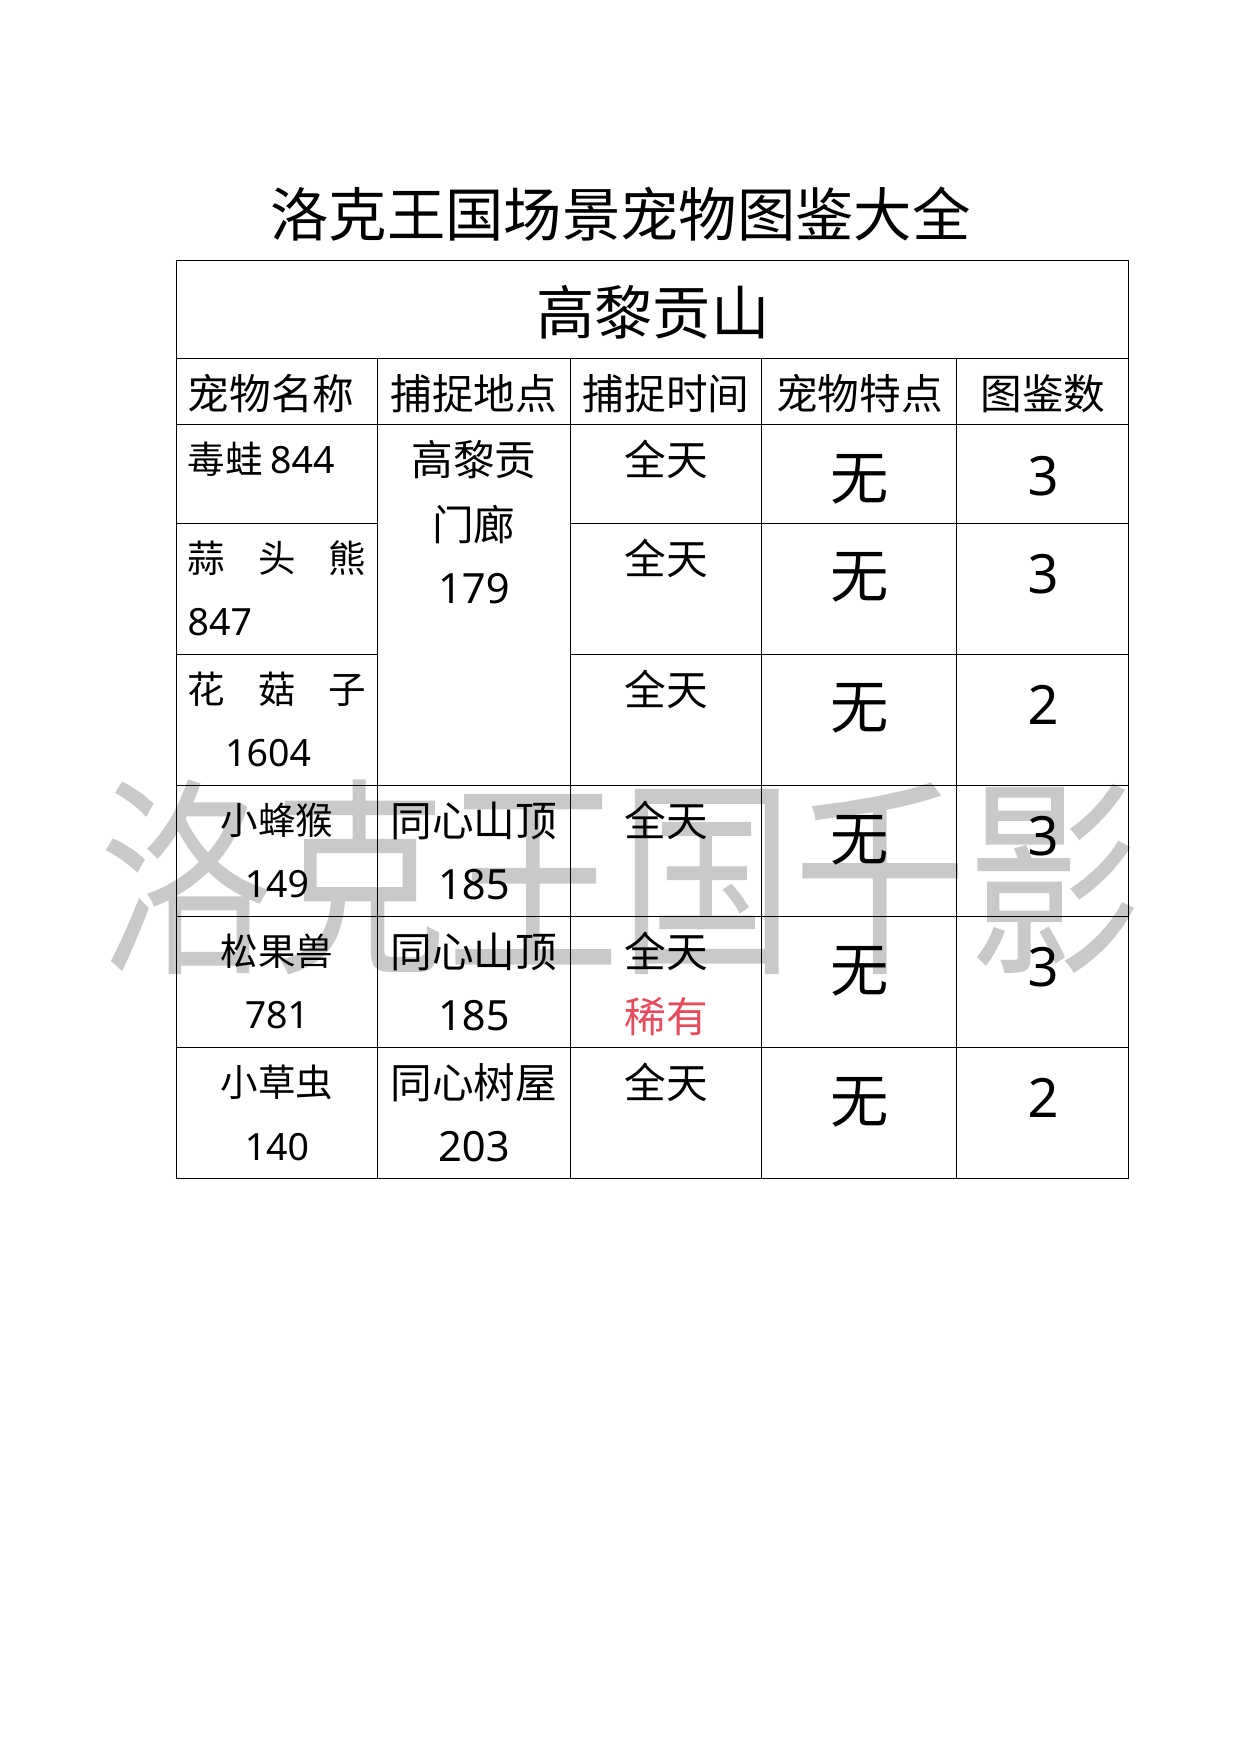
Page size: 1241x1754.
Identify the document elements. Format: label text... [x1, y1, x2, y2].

table_cell 无 [762, 1048, 956, 1178]
table_cell 小草虫 140 [177, 1048, 377, 1178]
table_cell 3 [957, 917, 1128, 1047]
table_cell 毒蛙844 [177, 425, 377, 523]
table_cell 3 [957, 524, 1128, 654]
table_cell 全天 稀有 [571, 917, 761, 1047]
table_cell 全天 [571, 524, 761, 654]
table_cell 捕捉时间 [571, 359, 761, 424]
table_cell 无 [762, 425, 956, 523]
table_cell 小蜂猴 149 [177, 786, 377, 916]
table_cell 宠物特点 [762, 359, 956, 424]
table_cell 3 [957, 786, 1128, 916]
table_cell 图鉴数 [957, 359, 1128, 424]
table_cell 无 [762, 786, 956, 916]
text 洛克王国场景宠物图鉴大全 [187, 162, 1053, 259]
table_cell 3 [957, 425, 1128, 523]
table_cell 无 [762, 655, 956, 785]
table_cell 无 [762, 917, 956, 1047]
table_cell 同心山顶185 [378, 917, 570, 1047]
table_cell 全天 [571, 1048, 761, 1178]
table_cell 高黎贡 门廊 179 [378, 425, 570, 785]
table_cell 宠物名称 [177, 359, 377, 424]
table_cell 同心山顶185 [378, 786, 570, 916]
table_cell 捕捉地点 [378, 359, 570, 424]
table_cell 2 [957, 655, 1128, 785]
table_header 高黎贡山 [177, 261, 1128, 358]
table_cell 全天 [571, 786, 761, 916]
table_cell 蒜头熊847 [177, 524, 377, 654]
table_cell 2 [957, 1048, 1128, 1178]
table_cell 全天 [571, 425, 761, 523]
table_cell 全天 [571, 655, 761, 785]
table_cell 无 [762, 524, 956, 654]
table_cell 花菇子1604 [177, 655, 377, 785]
table_cell 同心树屋203 [378, 1048, 570, 1178]
table_cell 松果兽 781 [177, 917, 377, 1047]
